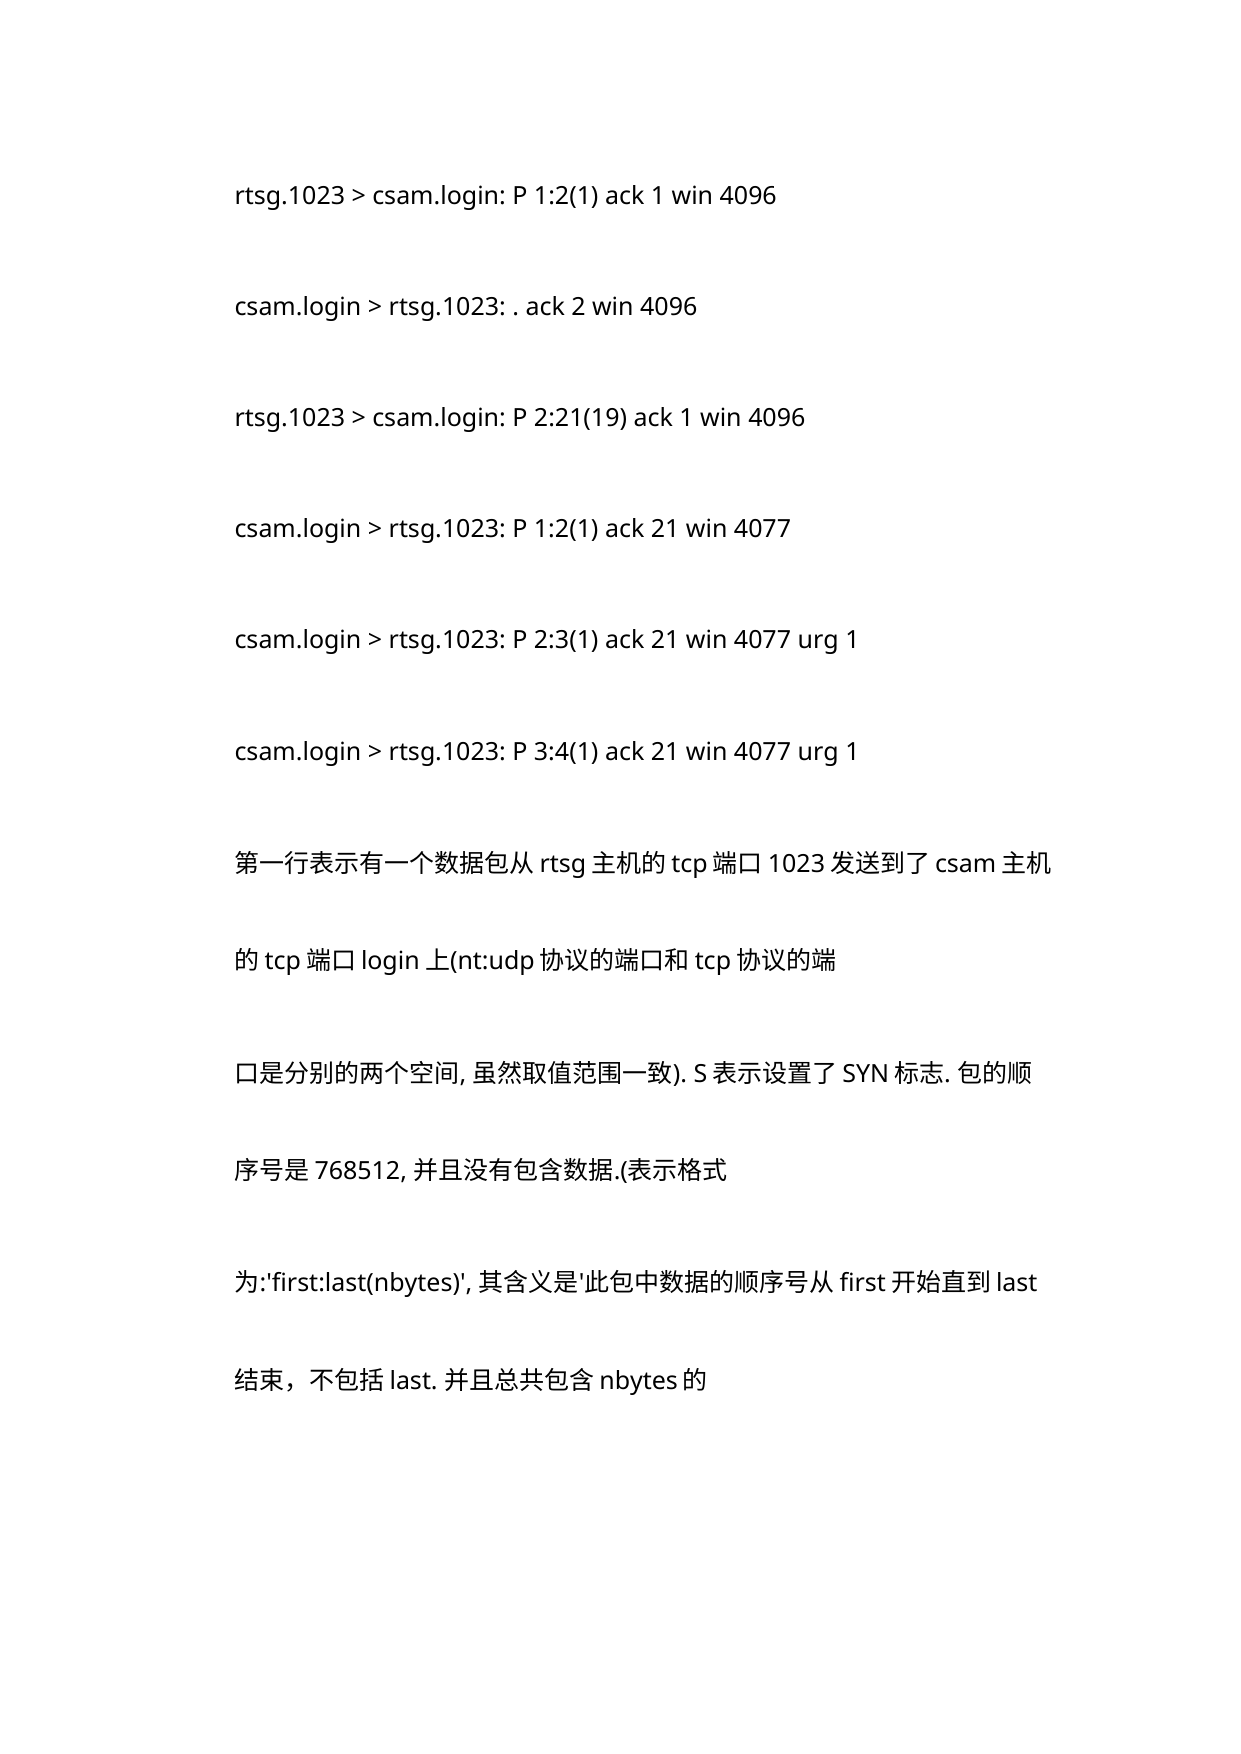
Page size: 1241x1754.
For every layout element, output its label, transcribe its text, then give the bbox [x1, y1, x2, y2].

text csam.login > rtsg.1023: P 1:2(1) ack 21 win 4077 [234, 495, 1053, 560]
text csam.login > rtsg.1023: P 2:3(1) ack 21 win 4077 urg 1 [234, 607, 1053, 672]
text rtsg.1023 > csam.login: P 2:21(19) ack 1 win 4096 [234, 384, 1053, 449]
text csam.login > rtsg.1023: P 3:4(1) ack 21 win 4077 urg 1 [234, 718, 1053, 783]
text 第一行表示有一个数据包从rtsg主机的tcp端口1023发送到了csam主机的tcp端口login上(nt:udp协议的端口和tcp协议的端 [234, 829, 1053, 991]
text 为:'first:last(nbytes)', 其含义是'此包中数据的顺序号从first开始直到last结束，不包括last. 并且总共包含nbytes的 [234, 1248, 1053, 1411]
text csam.login > rtsg.1023: . ack 2 win 4096 [234, 273, 1053, 338]
text 口是分别的两个空间, 虽然取值范围一致). S表示设置了SYN标志. 包的顺序号是768512, 并且没有包含数据.(表示格式 [234, 1039, 1053, 1201]
text rtsg.1023 > csam.login: P 1:2(1) ack 1 win 4096 [234, 162, 1053, 227]
